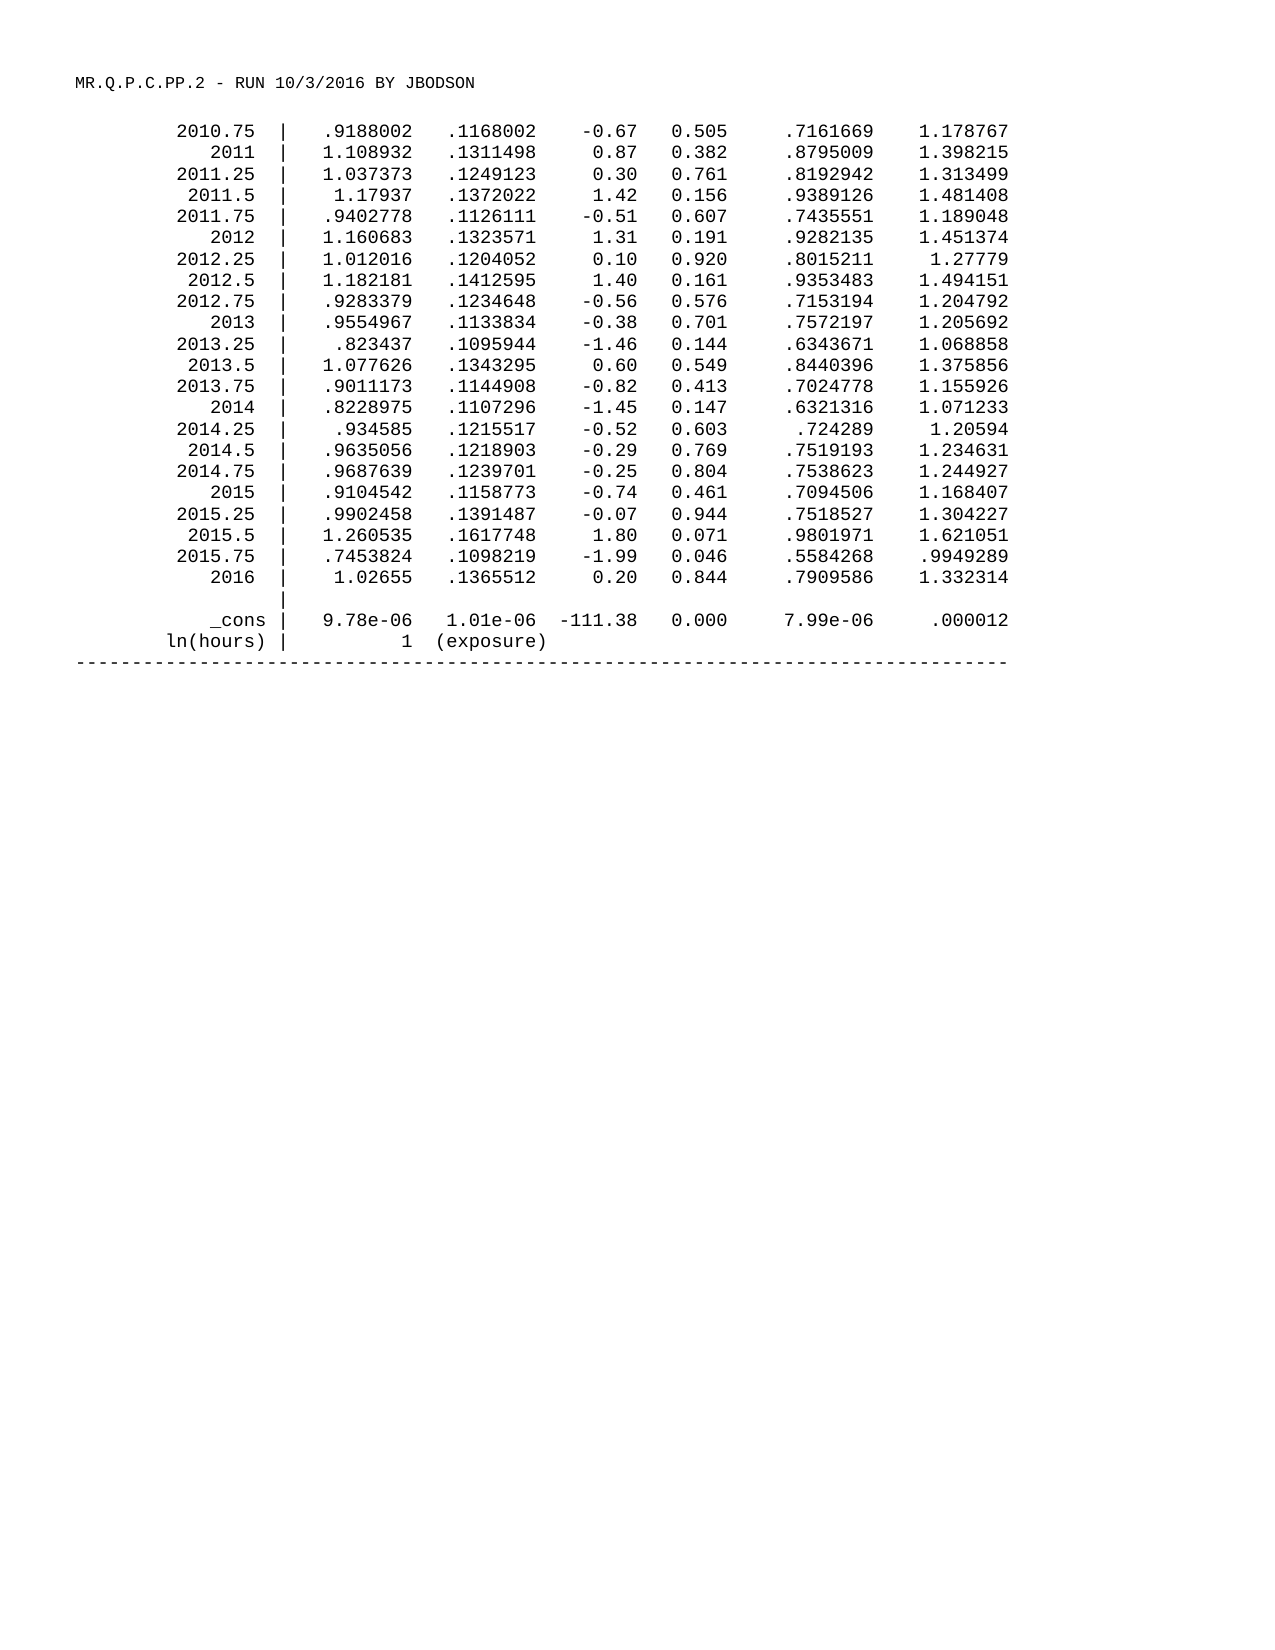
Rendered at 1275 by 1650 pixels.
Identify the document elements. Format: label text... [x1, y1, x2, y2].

text 2015 | .9104542 .1158773 -0.74 0.461 .7094506 1.168407 [75, 483, 1200, 504]
text 2015.75 | .7453824 .1098219 -1.99 0.046 .5584268 .9949289 [75, 547, 1200, 568]
text ----------------------------------------------------------------------------------- [75, 653, 1200, 674]
text 2012.25 | 1.012016 .1204052 0.10 0.920 .8015211 1.27779 [75, 249, 1200, 271]
text _cons | 9.78e-06 1.01e-06 -111.38 0.000 7.99e-06 .000012 [75, 611, 1200, 632]
text 2014.25 | .934585 .1215517 -0.52 0.603 .724289 1.20594 [75, 419, 1200, 441]
text 2012.5 | 1.182181 .1412595 1.40 0.161 .9353483 1.494151 [75, 271, 1200, 292]
text 2013.5 | 1.077626 .1343295 0.60 0.549 .8440396 1.375856 [75, 356, 1200, 377]
text 2013.25 | .823437 .1095944 -1.46 0.144 .6343671 1.068858 [75, 334, 1200, 356]
text 2015.25 | .9902458 .1391487 -0.07 0.944 .7518527 1.304227 [75, 504, 1200, 526]
text 2015.5 | 1.260535 .1617748 1.80 0.071 .9801971 1.621051 [75, 526, 1200, 547]
text 2011.5 | 1.17937 .1372022 1.42 0.156 .9389126 1.481408 [75, 186, 1200, 207]
text 2016 | 1.02655 .1365512 0.20 0.844 .7909586 1.332314 [75, 568, 1200, 589]
text 2013.75 | .9011173 .1144908 -0.82 0.413 .7024778 1.155926 [75, 377, 1200, 398]
text 2010.75 | .9188002 .1168002 -0.67 0.505 .7161669 1.178767 [75, 122, 1200, 143]
text 2013 | .9554967 .1133834 -0.38 0.701 .7572197 1.205692 [75, 313, 1200, 334]
text ln(hours) | 1 (exposure) [75, 632, 1200, 653]
text 2011 | 1.108932 .1311498 0.87 0.382 .8795009 1.398215 [75, 143, 1200, 164]
text 2011.75 | .9402778 .1126111 -0.51 0.607 .7435551 1.189048 [75, 207, 1200, 228]
text 2014.5 | .9635056 .1218903 -0.29 0.769 .7519193 1.234631 [75, 441, 1200, 462]
text 2012.75 | .9283379 .1234648 -0.56 0.576 .7153194 1.204792 [75, 292, 1200, 313]
text 2012 | 1.160683 .1323571 1.31 0.191 .9282135 1.451374 [75, 228, 1200, 249]
text 2014.75 | .9687639 .1239701 -0.25 0.804 .7538623 1.244927 [75, 462, 1200, 483]
text | [75, 589, 1200, 611]
text 2011.25 | 1.037373 .1249123 0.30 0.761 .8192942 1.313499 [75, 164, 1200, 186]
text 2014 | .8228975 .1107296 -1.45 0.147 .6321316 1.071233 [75, 398, 1200, 419]
